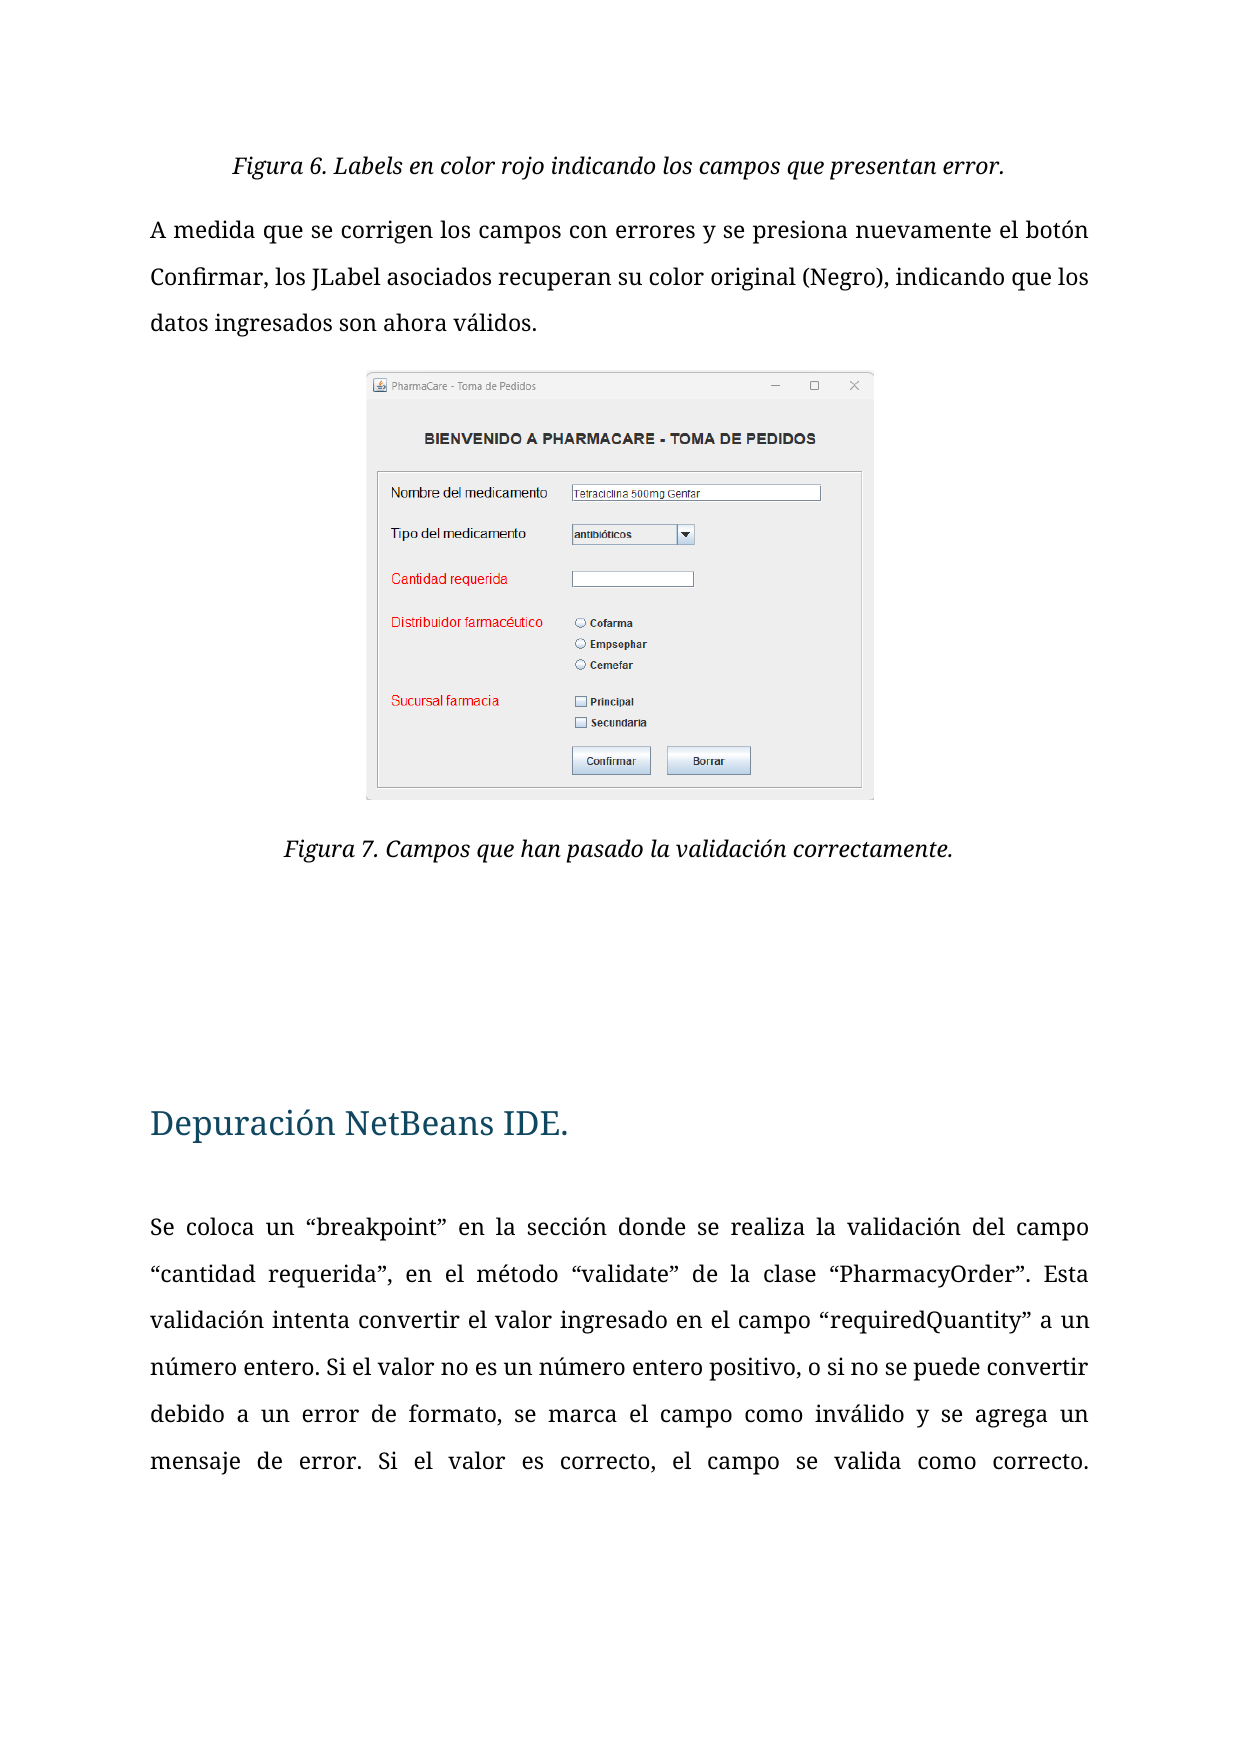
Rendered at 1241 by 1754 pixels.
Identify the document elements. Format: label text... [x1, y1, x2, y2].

text A medida que se corrigen los campos con errores y se presiona nuevamente el botón Confirmar, los JLabel asociados recuperan su color original (Negro), indicando que los datos ingresados son ahora válidos. [150, 213, 1090, 338]
subtitle Depuración NetBeans IDE. [150, 1100, 1090, 1146]
text Figura 7. Campos que han pasado la validación correctamente. [150, 833, 1090, 865]
text Figura 6. Labels en color rojo indicando los campos que presentan error. [150, 150, 1090, 181]
text Se coloca un “breakpoint” en la sección donde se realiza la validación del campo “cantidad requerida”, en el método “validate” de la clase “PharmacyOrder”. Esta validación intenta convertir el valor ingresado en el campo “requiredQuantity” a un número entero. Si el valor no es un número entero positivo, o si no se puede convertir debido a un error de formato, se marca el campo como inválido y se agrega un mensaje de error. Si el valor es correcto, el campo se valida como correcto. [150, 1161, 1090, 1527]
